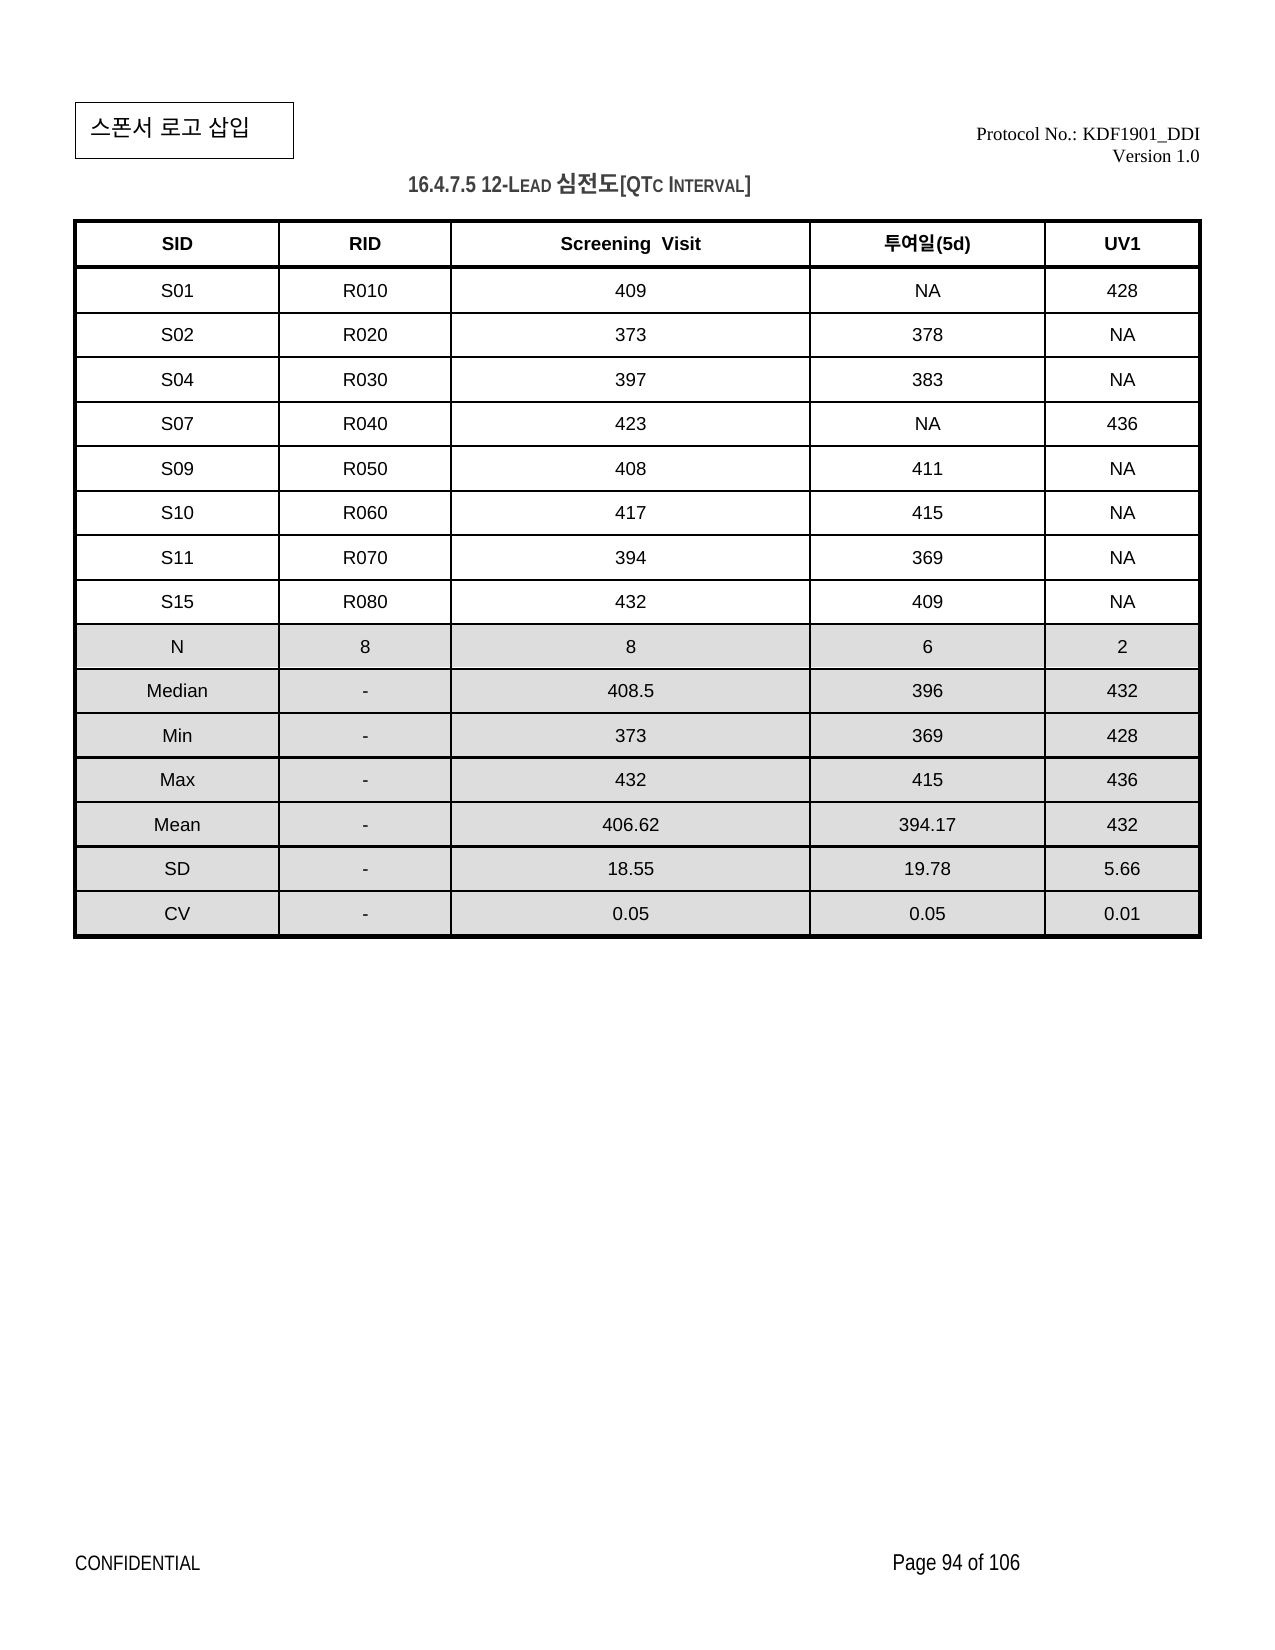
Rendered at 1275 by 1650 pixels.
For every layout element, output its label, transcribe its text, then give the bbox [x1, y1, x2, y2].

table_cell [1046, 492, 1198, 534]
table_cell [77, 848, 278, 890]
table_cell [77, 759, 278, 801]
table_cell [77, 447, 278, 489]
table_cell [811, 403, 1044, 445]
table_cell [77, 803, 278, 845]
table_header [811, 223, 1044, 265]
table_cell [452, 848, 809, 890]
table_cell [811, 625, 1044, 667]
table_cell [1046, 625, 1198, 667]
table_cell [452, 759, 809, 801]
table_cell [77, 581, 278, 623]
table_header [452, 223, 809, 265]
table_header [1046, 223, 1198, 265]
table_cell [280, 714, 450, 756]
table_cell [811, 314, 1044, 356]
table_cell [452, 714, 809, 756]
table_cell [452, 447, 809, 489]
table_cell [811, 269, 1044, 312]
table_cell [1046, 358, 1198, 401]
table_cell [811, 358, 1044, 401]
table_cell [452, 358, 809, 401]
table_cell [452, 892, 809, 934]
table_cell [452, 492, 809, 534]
text 16.4.7.5 12-Lead 심전도[QTc Interval] [167, 166, 1200, 199]
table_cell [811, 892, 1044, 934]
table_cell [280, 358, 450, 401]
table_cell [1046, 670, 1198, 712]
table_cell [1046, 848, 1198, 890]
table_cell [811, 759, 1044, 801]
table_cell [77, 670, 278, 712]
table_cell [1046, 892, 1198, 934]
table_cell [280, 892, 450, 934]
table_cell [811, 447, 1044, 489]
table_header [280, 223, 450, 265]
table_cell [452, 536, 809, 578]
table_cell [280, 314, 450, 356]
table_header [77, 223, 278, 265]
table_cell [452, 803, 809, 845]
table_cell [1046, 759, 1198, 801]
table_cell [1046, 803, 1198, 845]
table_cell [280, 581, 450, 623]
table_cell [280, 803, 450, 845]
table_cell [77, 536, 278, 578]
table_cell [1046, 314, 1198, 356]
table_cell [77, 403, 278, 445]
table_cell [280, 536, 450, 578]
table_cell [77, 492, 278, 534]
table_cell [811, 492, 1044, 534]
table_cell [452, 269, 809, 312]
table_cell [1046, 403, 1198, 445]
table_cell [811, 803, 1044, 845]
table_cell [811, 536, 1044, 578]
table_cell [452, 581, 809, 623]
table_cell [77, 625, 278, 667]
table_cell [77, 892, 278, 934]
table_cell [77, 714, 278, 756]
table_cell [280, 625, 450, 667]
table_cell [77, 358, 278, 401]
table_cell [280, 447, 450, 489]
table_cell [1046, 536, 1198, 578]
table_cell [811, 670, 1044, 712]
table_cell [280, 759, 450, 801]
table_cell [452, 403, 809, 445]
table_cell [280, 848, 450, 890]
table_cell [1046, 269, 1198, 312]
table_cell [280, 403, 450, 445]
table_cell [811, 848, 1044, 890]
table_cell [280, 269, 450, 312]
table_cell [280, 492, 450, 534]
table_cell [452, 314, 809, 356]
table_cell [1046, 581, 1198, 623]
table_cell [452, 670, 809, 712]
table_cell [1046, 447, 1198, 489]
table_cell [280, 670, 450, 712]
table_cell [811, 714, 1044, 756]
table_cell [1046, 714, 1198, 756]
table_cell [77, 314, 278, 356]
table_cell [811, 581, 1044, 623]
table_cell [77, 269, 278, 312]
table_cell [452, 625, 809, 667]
